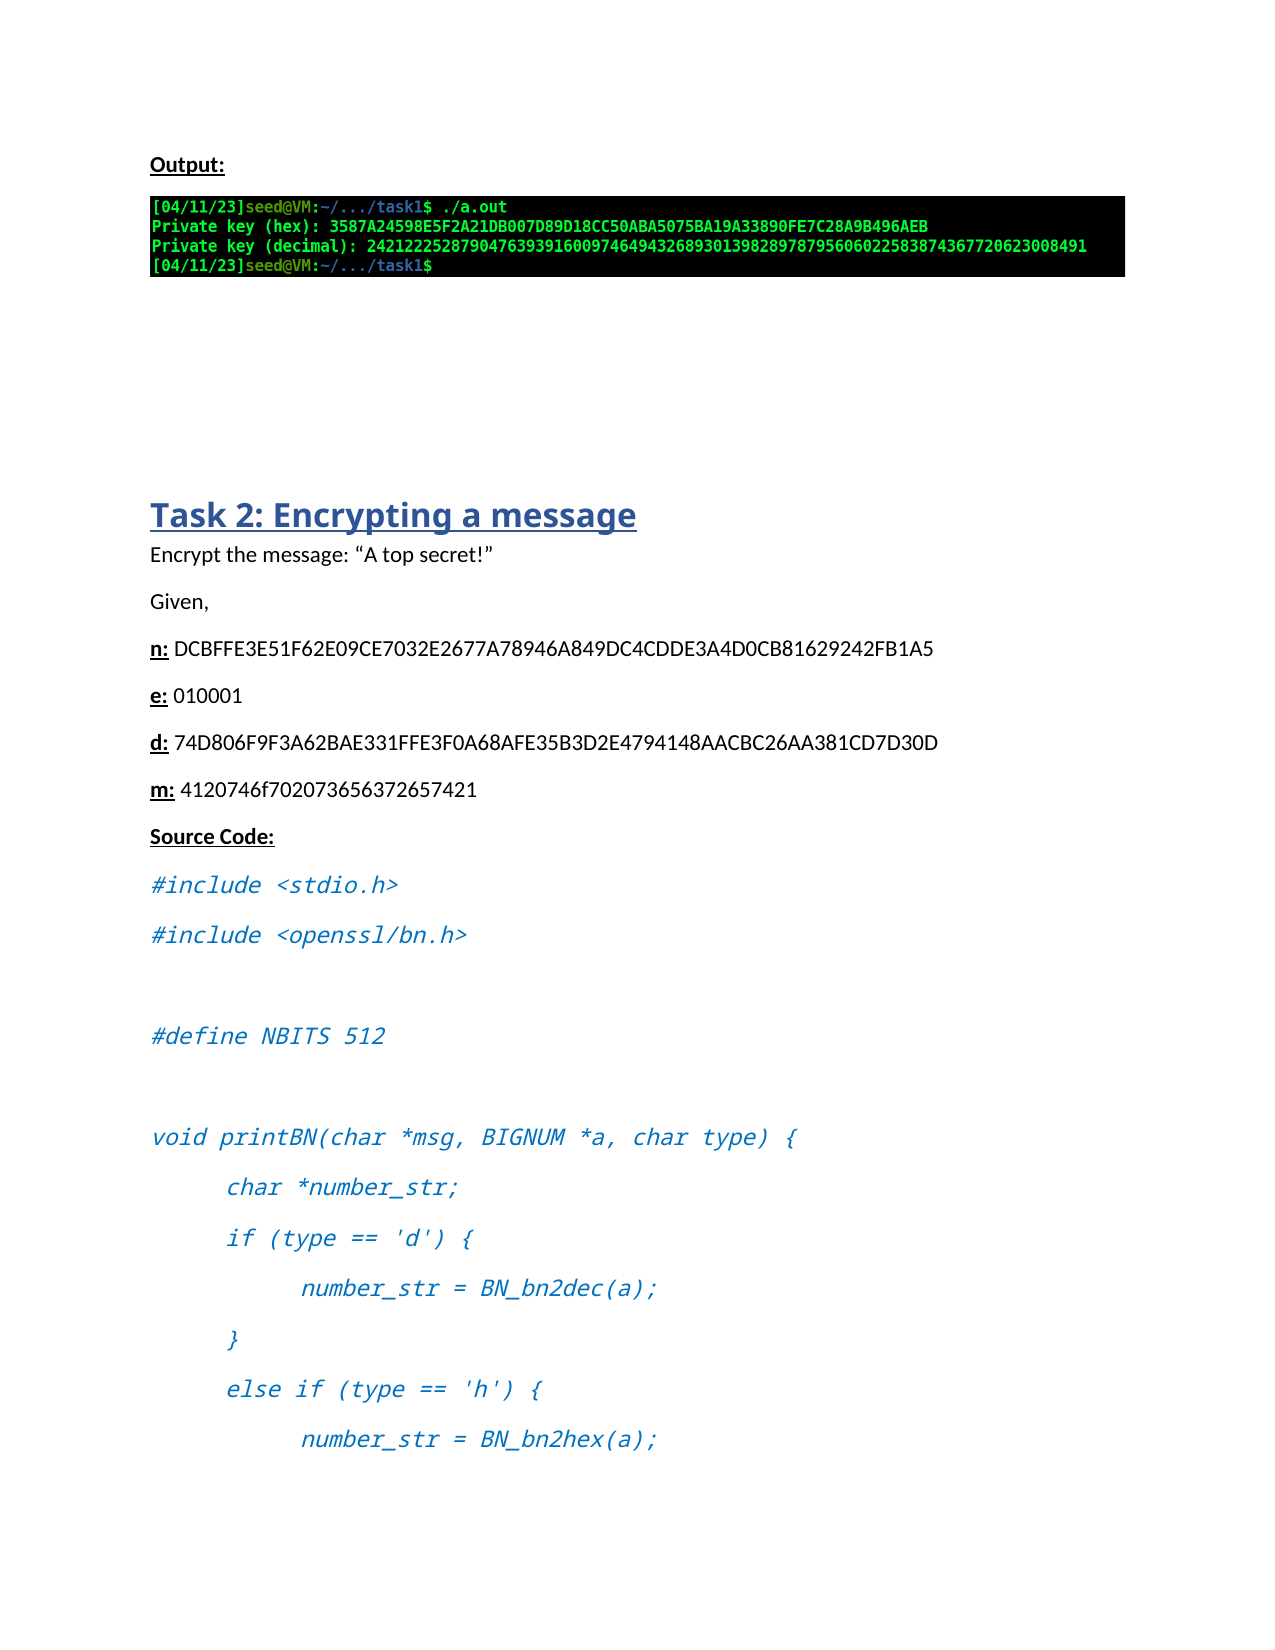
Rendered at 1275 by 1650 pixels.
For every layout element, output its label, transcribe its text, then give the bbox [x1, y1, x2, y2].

text } [150, 1322, 1125, 1354]
text Encrypt the message: “A top secret!” [150, 541, 1125, 569]
text d: 74D806F9F3A62BAE331FFE3F0A68AFE35B3D2E4794148AACBC26AA381CD7D30D [150, 728, 1125, 756]
text else if (type == 'h') { [150, 1373, 1125, 1404]
text #include <stdio.h> [150, 869, 1125, 900]
text #include <openssl/bn.h> [150, 919, 1125, 950]
text Given, [150, 587, 1125, 616]
text Output: [150, 150, 1125, 178]
text number_str = BN_bn2hex(a); [150, 1423, 1125, 1454]
text if (type == 'd') { [150, 1222, 1125, 1253]
picture [150, 196, 1125, 277]
text number_str = BN_bn2dec(a); [150, 1272, 1125, 1303]
text void printBN(char *msg, BIGNUM *a, char type) { [150, 1121, 1125, 1152]
text Source Code: [150, 822, 1125, 850]
text char *number_str; [150, 1171, 1125, 1202]
text n: DCBFFE3E51F62E09CE7032E2677A78946A849DC4CDDE3A4D0CB81629242FB1A5 [150, 634, 1125, 662]
text e: 010001 [150, 681, 1125, 709]
text m: 4120746f702073656372657421 [150, 775, 1125, 803]
subtitle Task 2: Encrypting a message [150, 492, 1125, 537]
text #define NBITS 512 [150, 1020, 1125, 1051]
